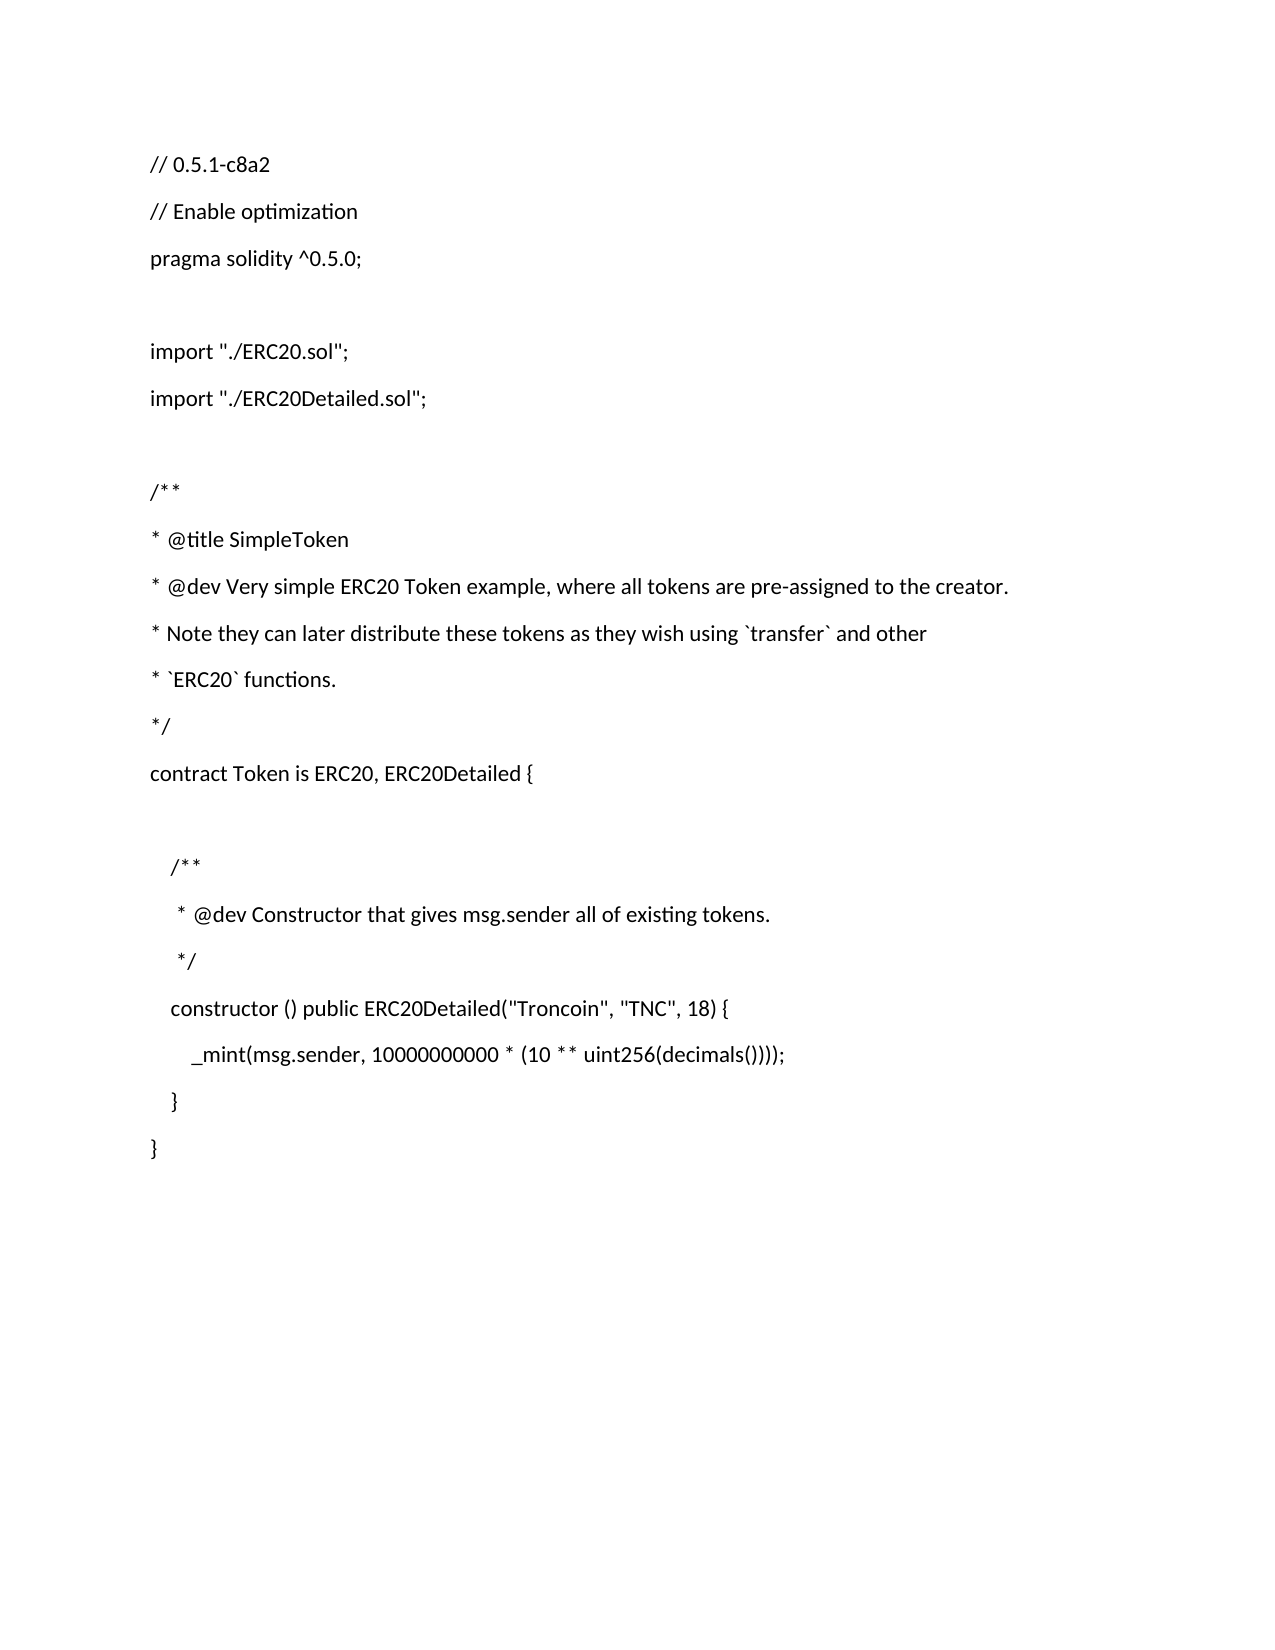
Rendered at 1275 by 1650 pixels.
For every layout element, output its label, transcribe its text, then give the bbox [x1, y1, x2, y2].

text } [150, 1134, 1125, 1162]
text * `ERC20` functions. [150, 666, 1125, 694]
text constructor () public ERC20Detailed("Troncoin", "TNC", 18) { [150, 994, 1125, 1022]
text * @dev Constructor that gives msg.sender all of existing tokens. [150, 900, 1125, 928]
text contract Token is ERC20, ERC20Detailed { [150, 759, 1125, 787]
text _mint(msg.sender, 10000000000 * (10 ** uint256(decimals()))); [150, 1041, 1125, 1069]
text // Enable optimization [150, 197, 1125, 225]
text /** [150, 478, 1125, 506]
text */ [150, 947, 1125, 975]
text import "./ERC20.sol"; [150, 337, 1125, 366]
text * Note they can later distribute these tokens as they wish using `transfer` and other [150, 619, 1125, 647]
text /** [150, 853, 1125, 881]
text // 0.5.1-c8a2 [150, 150, 1125, 178]
text * @dev Very simple ERC20 Token example, where all tokens are pre-assigned to the creator. [150, 572, 1125, 600]
text pragma solidity ^0.5.0; [150, 244, 1125, 272]
text */ [150, 712, 1125, 741]
text } [150, 1087, 1125, 1116]
text import "./ERC20Detailed.sol"; [150, 384, 1125, 412]
text * @title SimpleToken [150, 525, 1125, 553]
